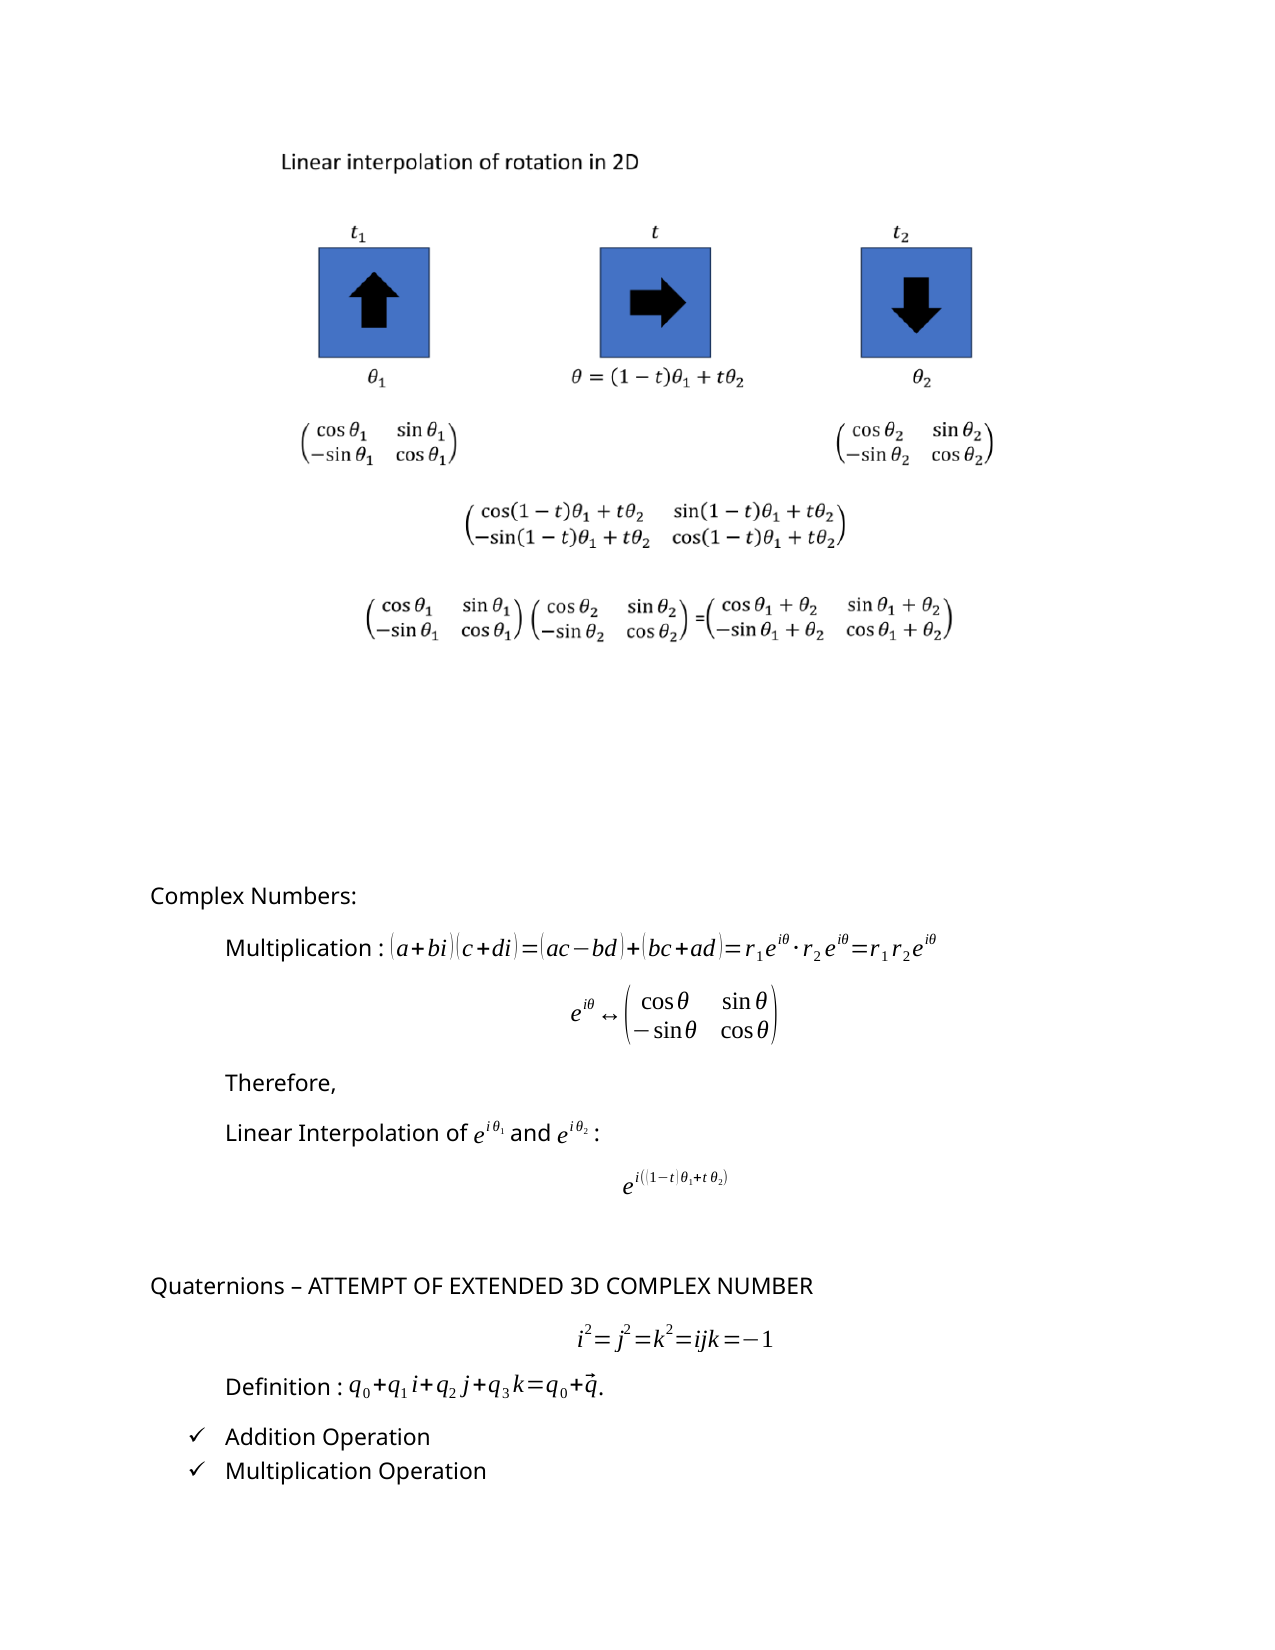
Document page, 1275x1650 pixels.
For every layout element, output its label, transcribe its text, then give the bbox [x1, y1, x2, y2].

text Therefore, [225, 1067, 1125, 1098]
list Multiplication Operation [187, 1455, 1125, 1486]
list Addition Operation [187, 1421, 1125, 1453]
picture [278, 150, 997, 659]
text Definition : . [225, 1371, 1125, 1402]
text Linear Interpolation of and : [225, 1117, 1125, 1149]
text Quaternions – ATTEMPT OF EXTENDED 3D COMPLEX NUMBER [150, 1270, 1125, 1301]
text Multiplication : [225, 930, 1125, 965]
text Complex Numbers: [150, 880, 1125, 911]
